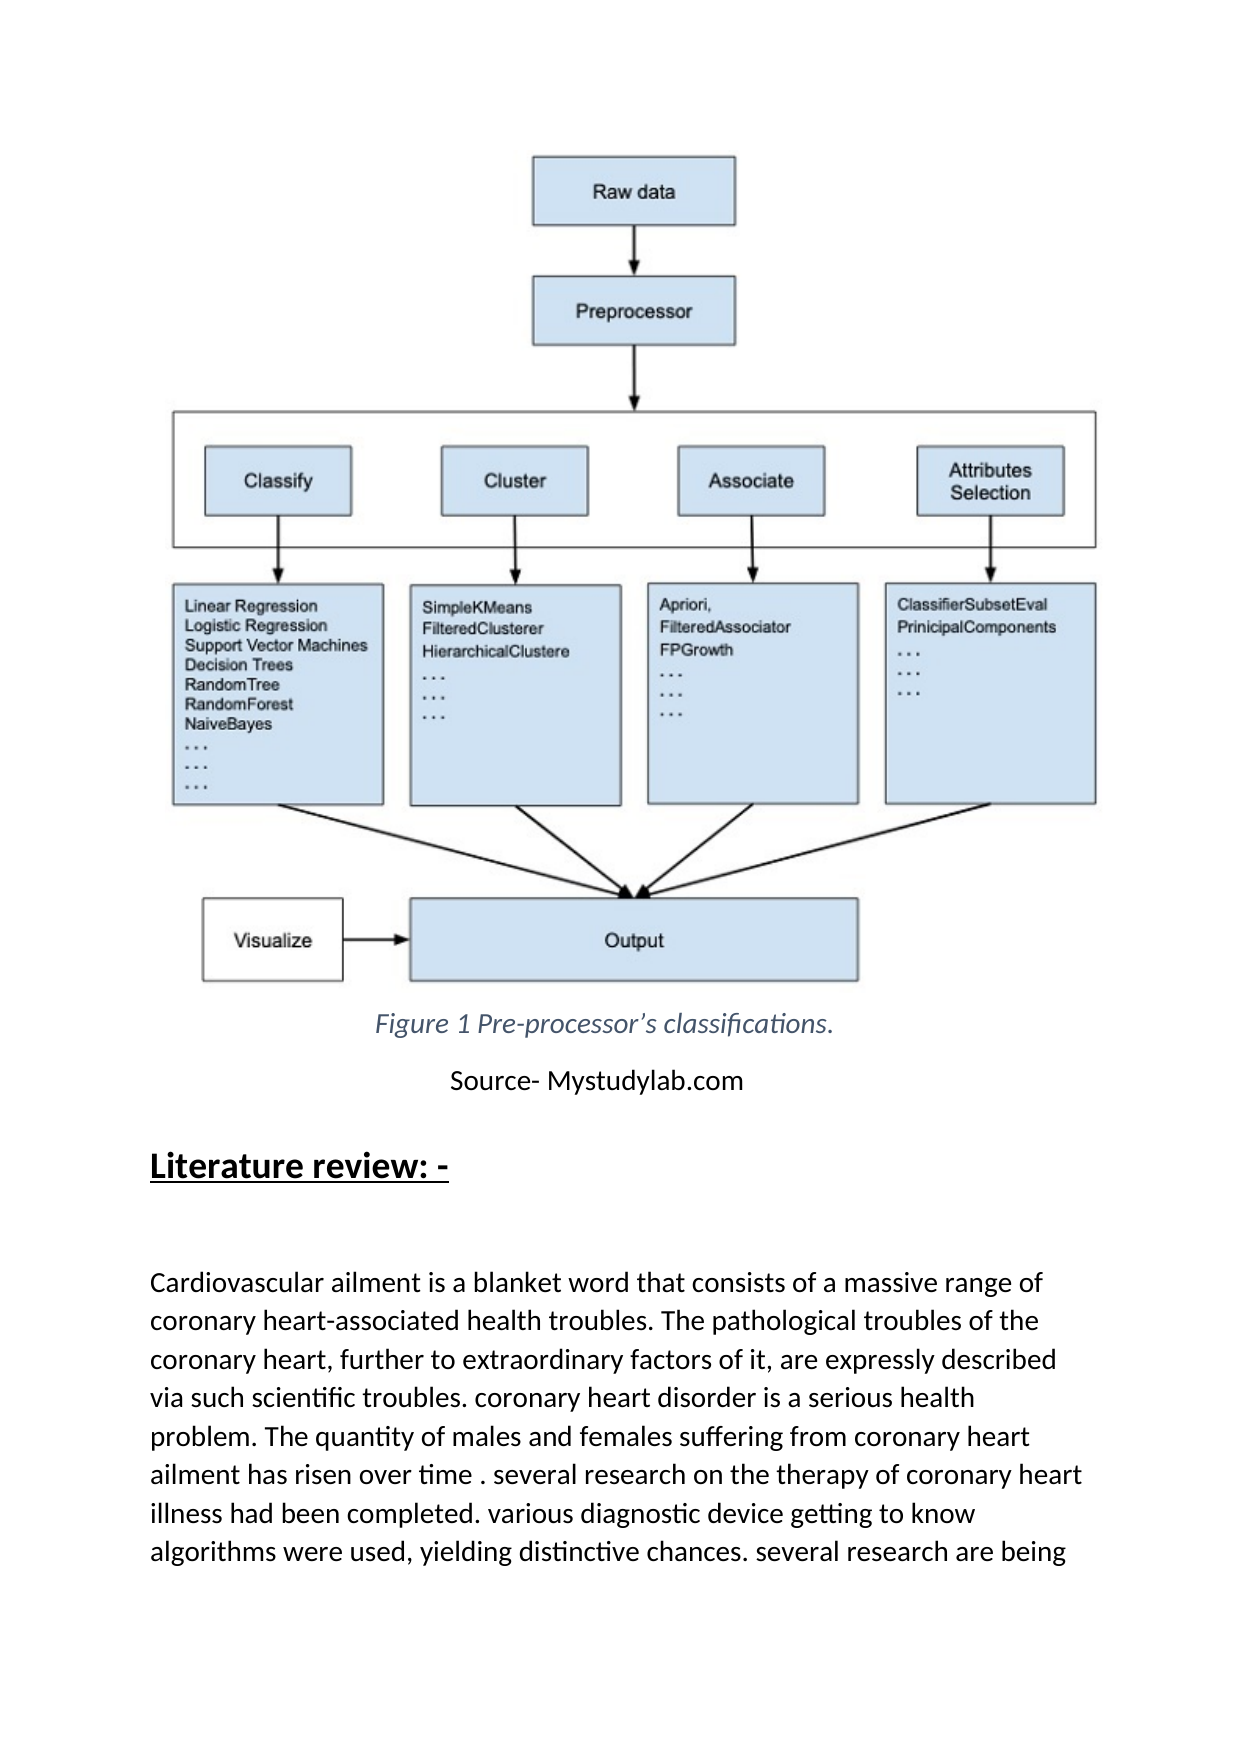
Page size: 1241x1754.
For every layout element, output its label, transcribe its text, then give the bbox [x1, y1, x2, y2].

picture [164, 150, 1103, 993]
subtitle Literature review: - [150, 1142, 1090, 1188]
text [150, 1264, 1090, 1569]
text Source- Mystudylab.com [375, 1062, 1090, 1097]
text Figure 1 Pre-processor’s classifications. [150, 1005, 1090, 1041]
